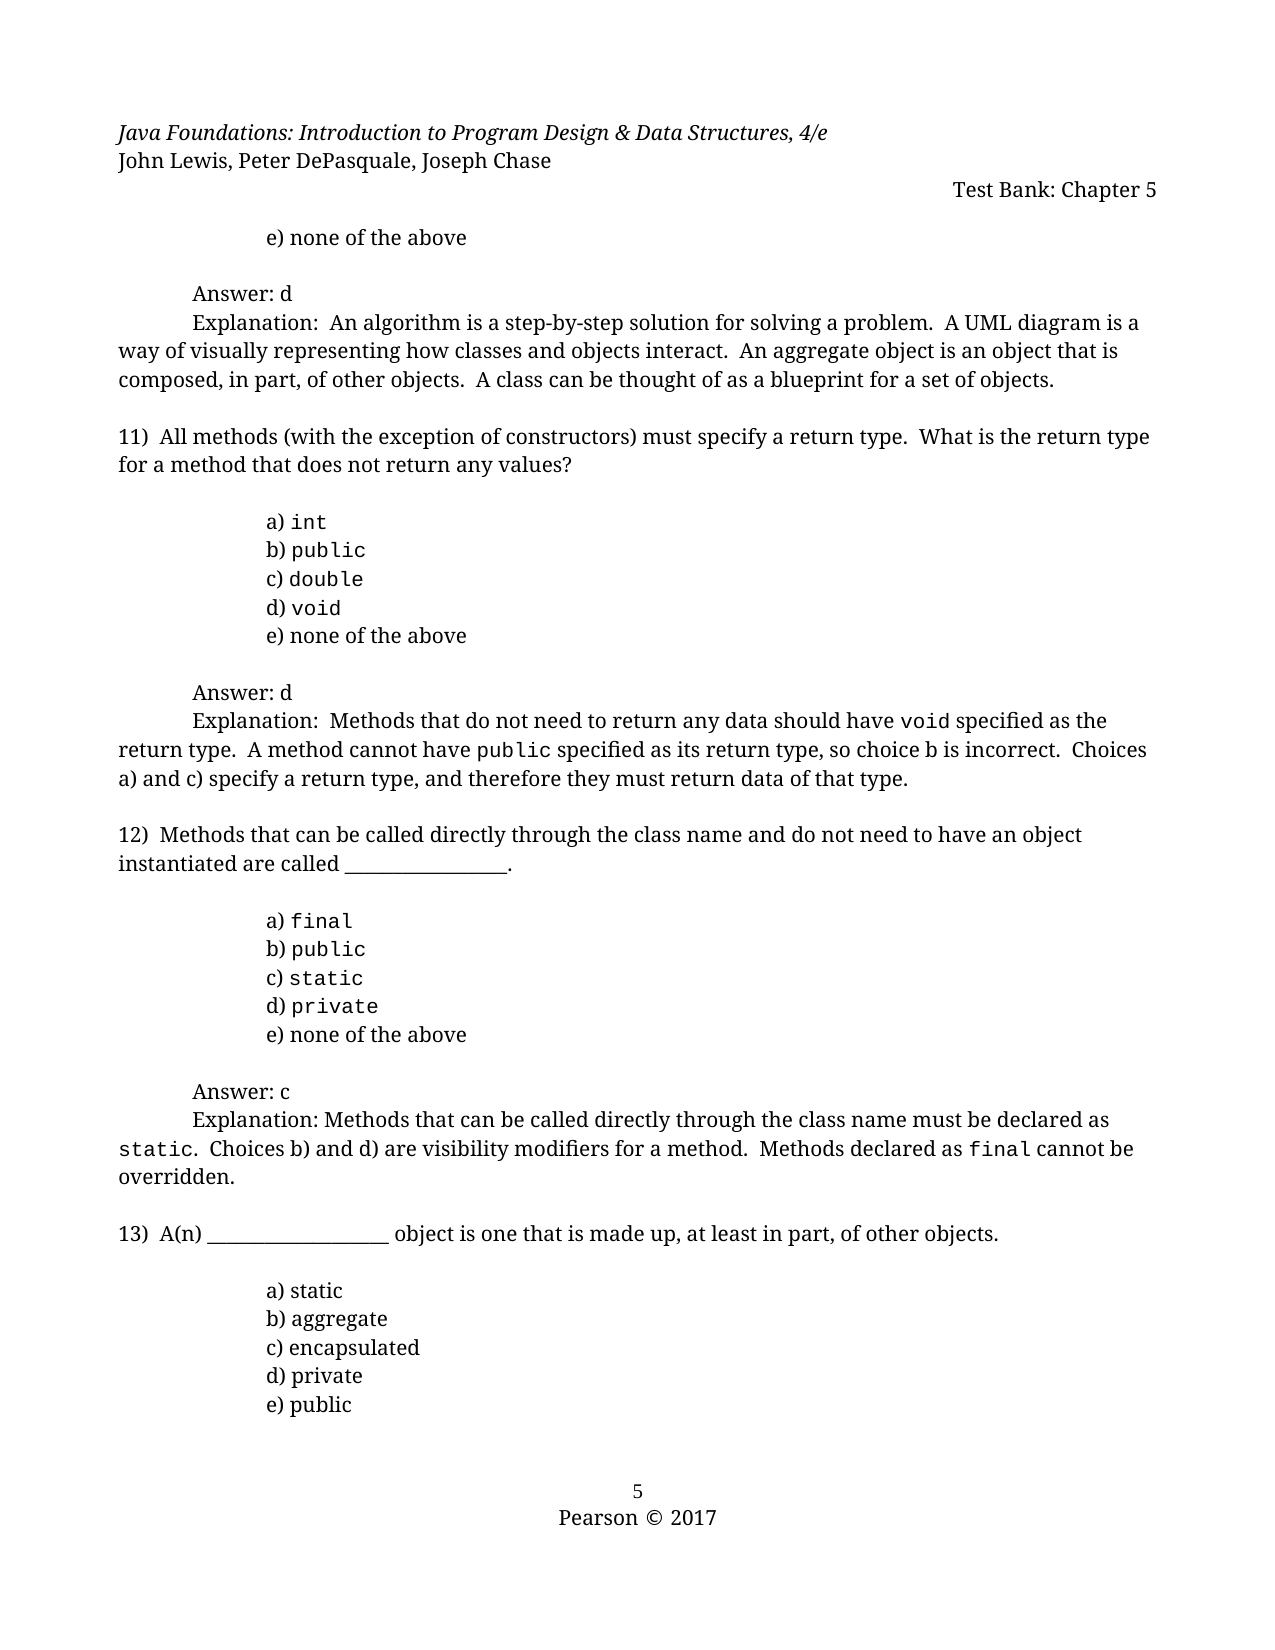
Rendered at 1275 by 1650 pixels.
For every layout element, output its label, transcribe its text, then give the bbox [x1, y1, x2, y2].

text b) public [118, 536, 1157, 564]
text Explanation: Methods that do not need to return any data should have void specified as the return type. A method cannot have public specified as its return type, so choice b is incorrect. Choices a) and c) specify a return type, and therefore they must return data of that type. [118, 707, 1157, 792]
text e) none of the above [118, 1020, 1157, 1048]
text d) private [118, 991, 1157, 1020]
text e) none of the above [118, 223, 1157, 251]
text Explanation: Methods that can be called directly through the class name must be declared as static. Choices b) and d) are visibility modifiers for a method. Methods declared as final cannot be overridden. [118, 1105, 1157, 1191]
text d) private [118, 1361, 1157, 1390]
text c) encapsulated [118, 1333, 1157, 1361]
text Answer: d [118, 678, 1157, 707]
text e) none of the above [118, 621, 1157, 650]
text a) int [118, 507, 1157, 536]
text e) public [118, 1390, 1157, 1418]
text b) public [118, 934, 1157, 963]
text Answer: d [118, 279, 1157, 308]
text a) final [118, 906, 1157, 934]
text 12) Methods that can be called directly through the class name and do not need to have an object instantiated are called _________________. [118, 821, 1157, 877]
text a) static [118, 1276, 1157, 1304]
text c) double [118, 564, 1157, 593]
text Answer: c [118, 1077, 1157, 1105]
text d) void [118, 593, 1157, 621]
text Explanation: An algorithm is a step-by-step solution for solving a problem. A UML diagram is a way of visually representing how classes and objects interact. An aggregate object is an object that is composed, in part, of other objects. A class can be thought of as a blueprint for a set of objects. [118, 308, 1157, 393]
text 11) All methods (with the exception of constructors) must specify a return type. What is the return type for a method that does not return any values? [118, 422, 1157, 479]
text c) static [118, 963, 1157, 991]
text b) aggregate [118, 1304, 1157, 1333]
text 13) A(n) ___________________ object is one that is made up, at least in part, of other objects. [118, 1219, 1157, 1248]
